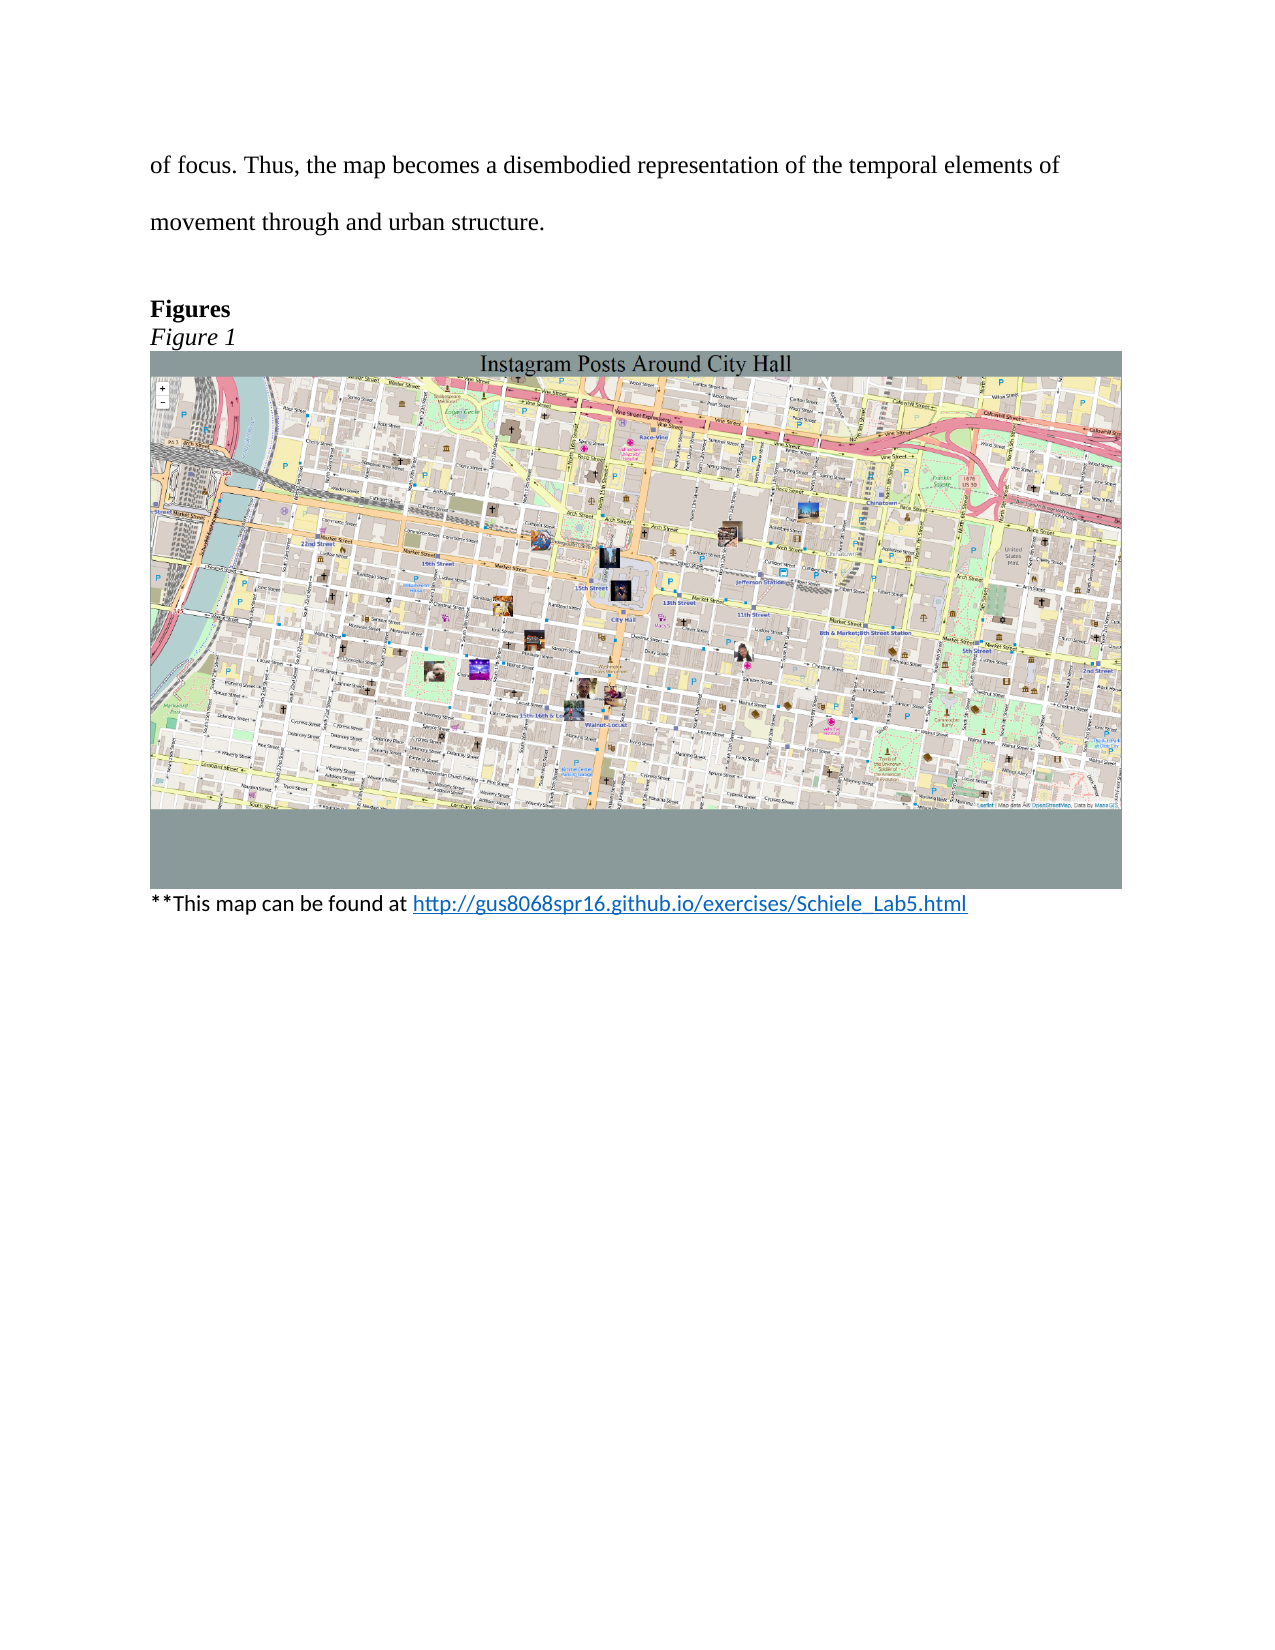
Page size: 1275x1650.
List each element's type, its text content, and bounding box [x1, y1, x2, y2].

text **This map can be found at http://gus8068spr16.github.io/exercises/Schiele_Lab5.html [150, 889, 1125, 917]
picture [150, 351, 1122, 889]
text Figure 1 [150, 322, 1125, 351]
text Figures [150, 294, 1125, 322]
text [150, 150, 1125, 236]
